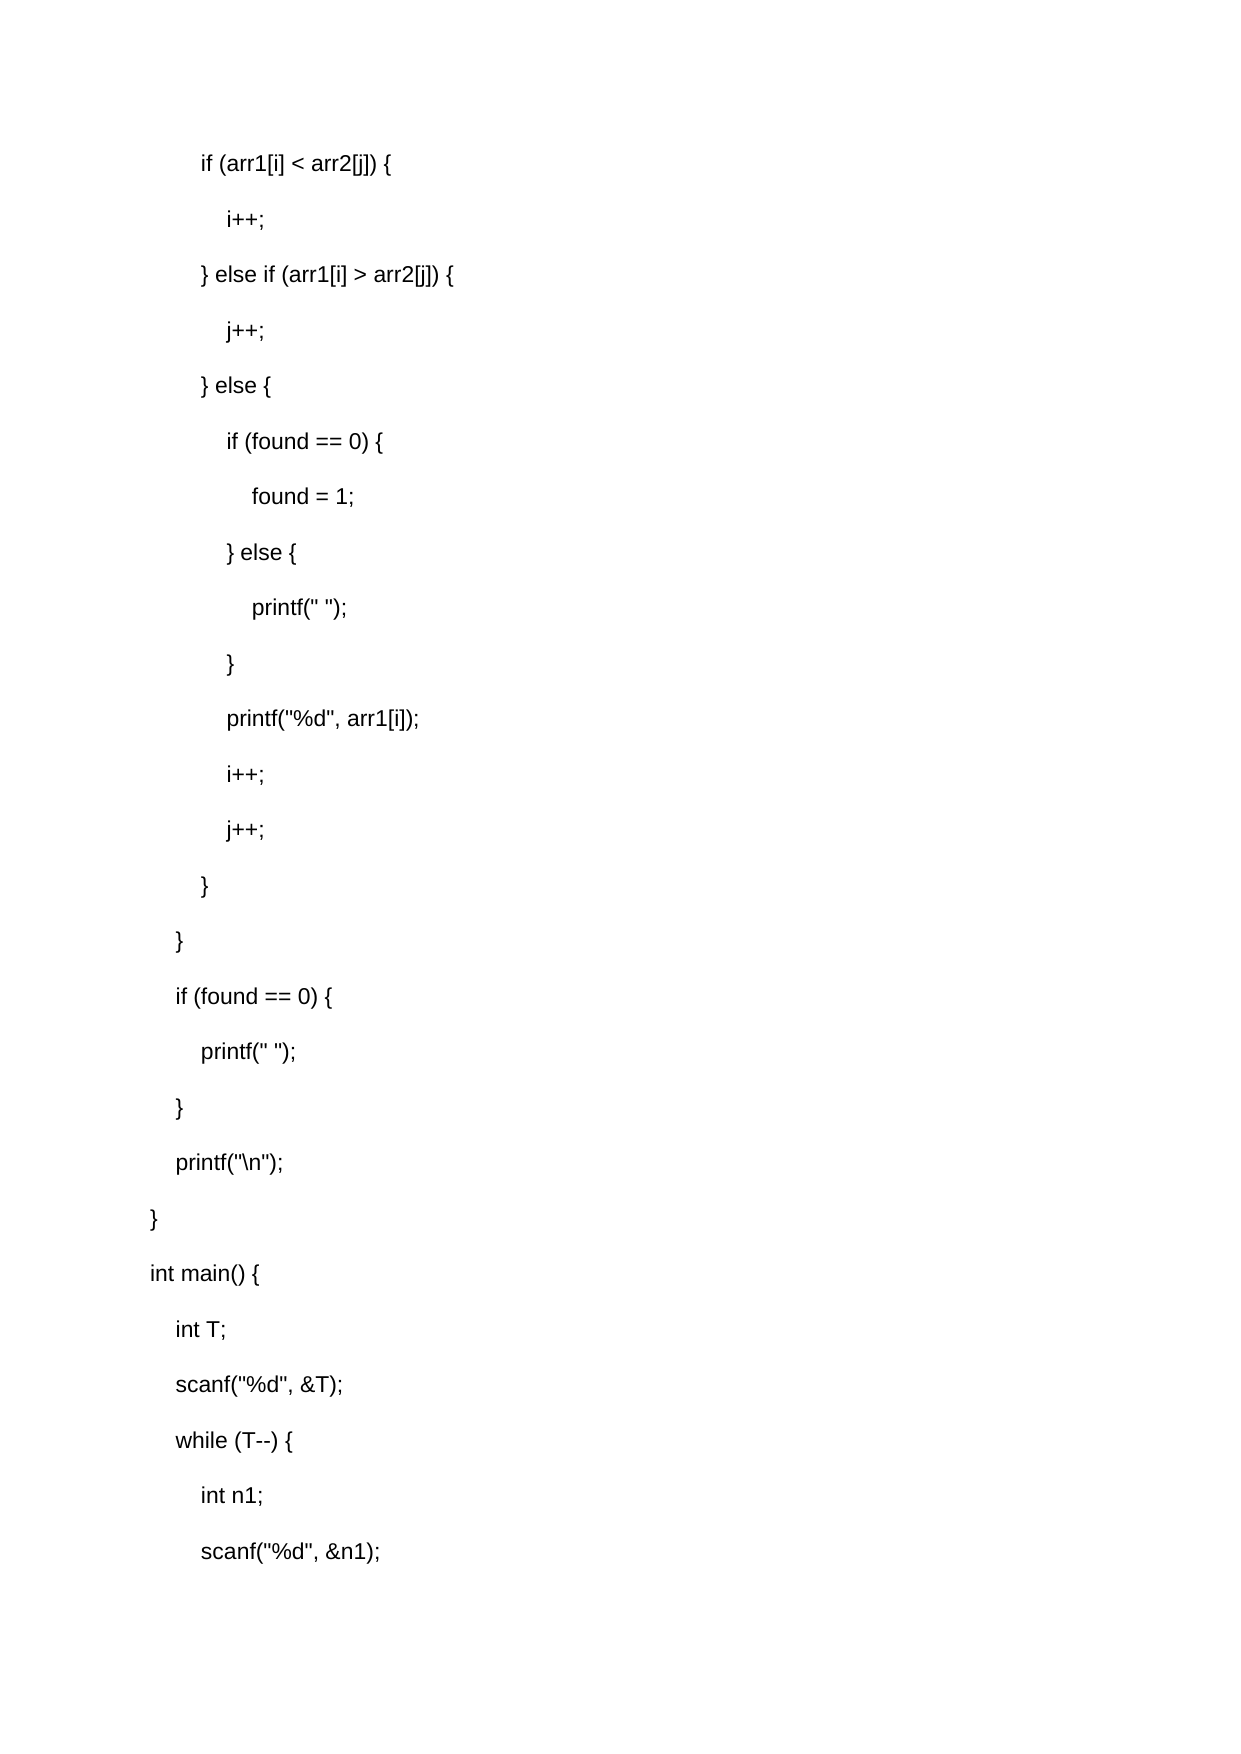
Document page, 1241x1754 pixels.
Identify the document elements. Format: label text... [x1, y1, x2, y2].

text } [150, 927, 1090, 954]
text i++; [150, 761, 1090, 787]
text } [150, 1205, 1090, 1231]
text } [150, 1094, 1090, 1120]
text printf(" "); [150, 1038, 1090, 1065]
text int n1; [150, 1482, 1090, 1509]
text printf("\n"); [150, 1149, 1090, 1176]
text } [150, 650, 1090, 676]
text printf("%d", arr1[i]); [150, 705, 1090, 732]
text if (found == 0) { [150, 428, 1090, 454]
text scanf("%d", &n1); [150, 1538, 1090, 1564]
text j++; [150, 816, 1090, 843]
text j++; [150, 317, 1090, 343]
text if (found == 0) { [150, 983, 1090, 1009]
text i++; [150, 206, 1090, 232]
text } [150, 872, 1090, 898]
text found = 1; [150, 483, 1090, 509]
text int T; [150, 1316, 1090, 1342]
text scanf("%d", &T); [150, 1371, 1090, 1398]
text } else if (arr1[i] > arr2[j]) { [150, 261, 1090, 287]
text if (arr1[i] < arr2[j]) { [150, 150, 1090, 176]
text } else { [150, 372, 1090, 398]
text while (T--) { [150, 1427, 1090, 1453]
text printf(" "); [150, 594, 1090, 621]
text } else { [150, 539, 1090, 565]
text int main() { [150, 1260, 1090, 1287]
